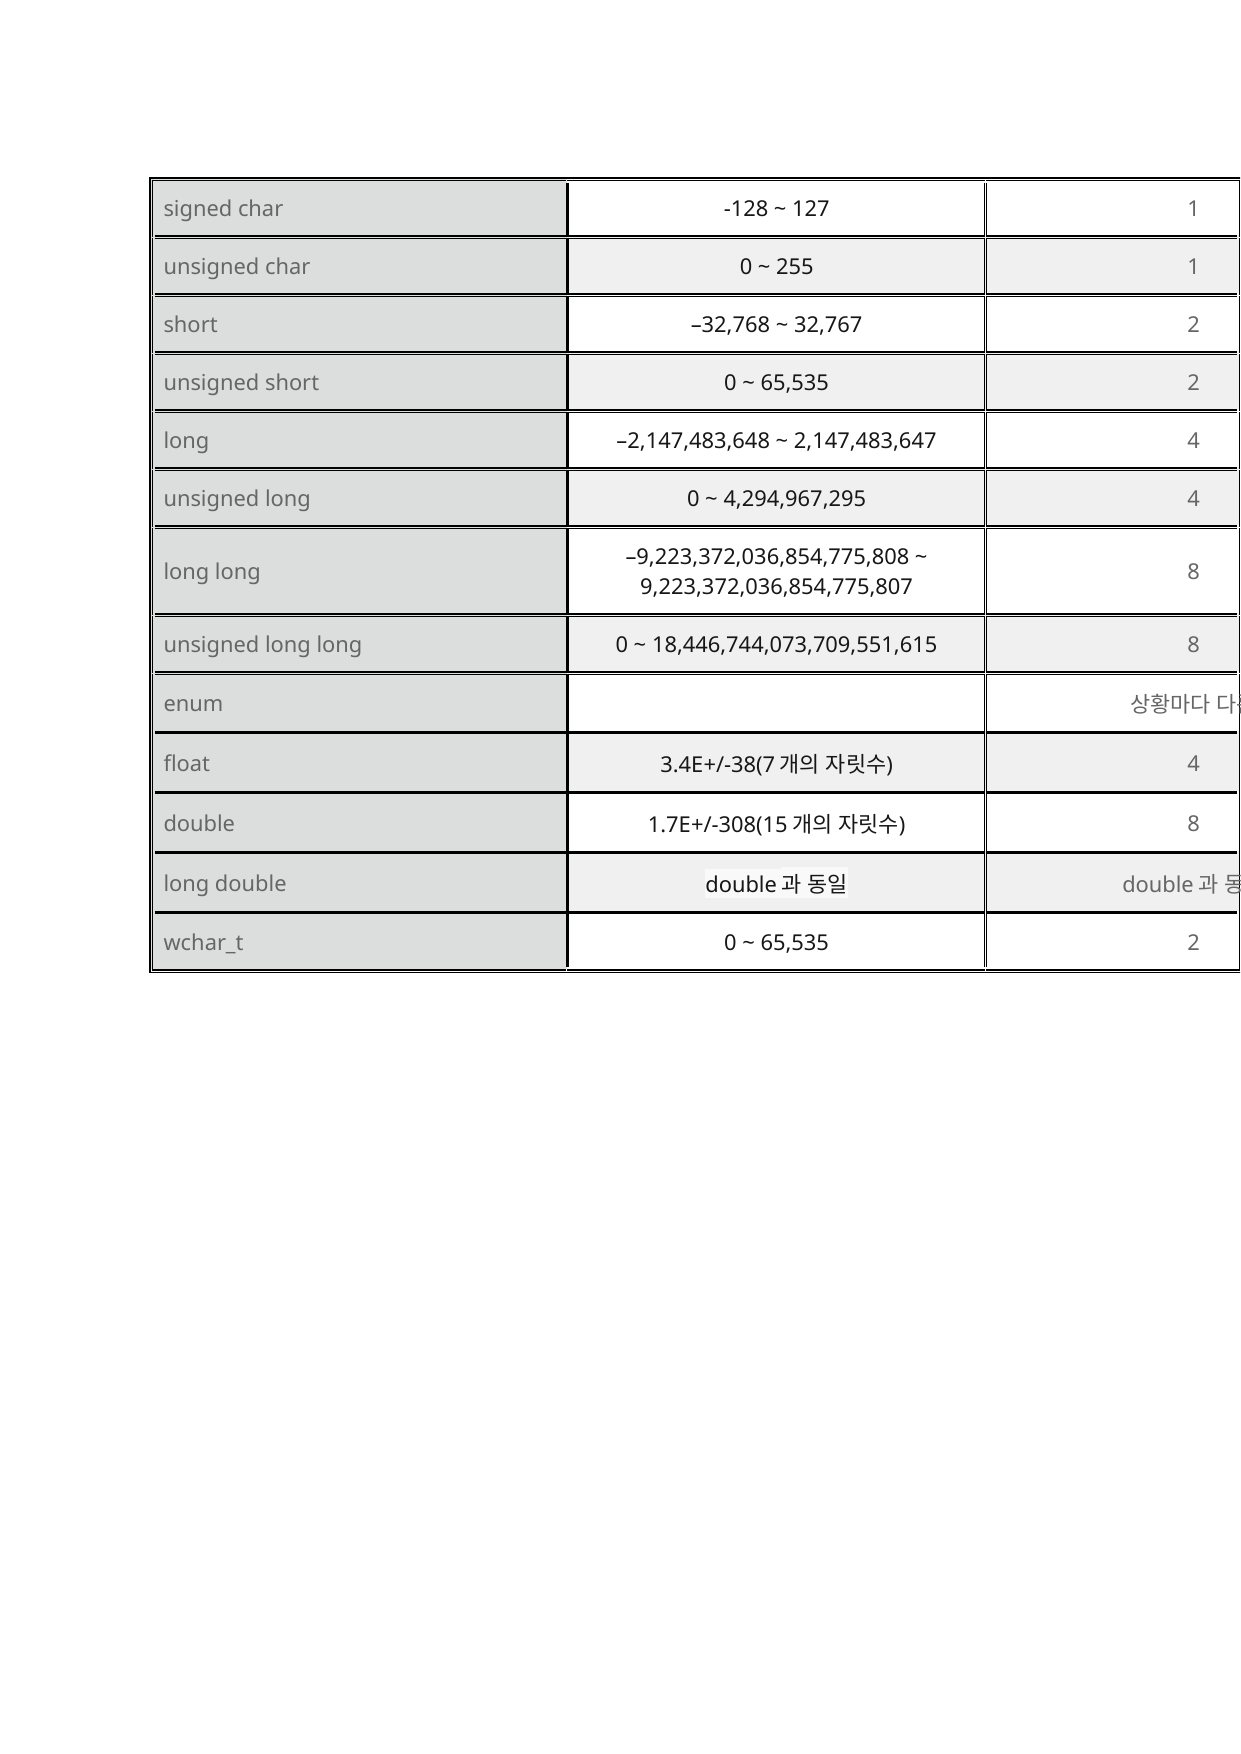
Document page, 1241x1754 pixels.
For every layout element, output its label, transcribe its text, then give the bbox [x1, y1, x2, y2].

table_cell unsigned char [153, 235, 566, 293]
table_cell 1 [987, 235, 1239, 293]
table_cell –32,768 ~ 32,767 [569, 297, 984, 351]
table_cell 1.7E+/-308(15개의 자릿수) [569, 794, 984, 851]
table_cell –2,147,483,648 ~ 2,147,483,647 [569, 413, 984, 467]
table_cell signed char [153, 179, 567, 235]
table_cell 0 ~ 65,535 [567, 914, 986, 969]
table_cell 3.4E+/-38(7개의 자릿수) [569, 734, 984, 791]
table_cell 4 [987, 467, 1239, 525]
table_cell 상황마다 다름 [987, 671, 1239, 731]
table_cell 0 ~ 255 [569, 239, 984, 293]
table_cell long [153, 409, 566, 467]
table_cell 2 [987, 351, 1239, 409]
table_cell 0 ~ 18,446,744,073,709,551,615 [569, 617, 984, 671]
table_cell unsigned long [153, 467, 566, 525]
table_cell 4 [987, 731, 1239, 791]
table_cell 1 [986, 181, 1239, 235]
table_cell double과 동일 [987, 851, 1239, 911]
table_cell -128 ~ 127 [567, 181, 986, 235]
table_cell unsigned long long [153, 613, 566, 671]
table_cell 4 [987, 409, 1239, 467]
table_cell –9,223,372,036,854,775,808 ~ 9,223,372,036,854,775,807 [569, 529, 984, 613]
table_cell wchar_t [153, 911, 567, 969]
table_cell double [153, 791, 566, 851]
table_cell long long [153, 525, 566, 613]
table_cell 2 [986, 911, 1239, 969]
table_cell enum [153, 671, 566, 731]
table_cell unsigned short [153, 351, 566, 409]
table_cell [569, 675, 984, 731]
table_cell 0 ~ 65,535 [569, 355, 984, 409]
table_cell 8 [987, 525, 1239, 613]
table_cell long double [153, 851, 566, 911]
table_cell double과 동일 [569, 854, 984, 911]
table_cell short [153, 293, 566, 351]
table_cell 0 ~ 4,294,967,295 [569, 471, 984, 525]
table_cell 8 [987, 791, 1239, 851]
table_cell float [153, 731, 566, 791]
table_cell 8 [987, 613, 1239, 671]
table_cell 2 [987, 293, 1239, 351]
